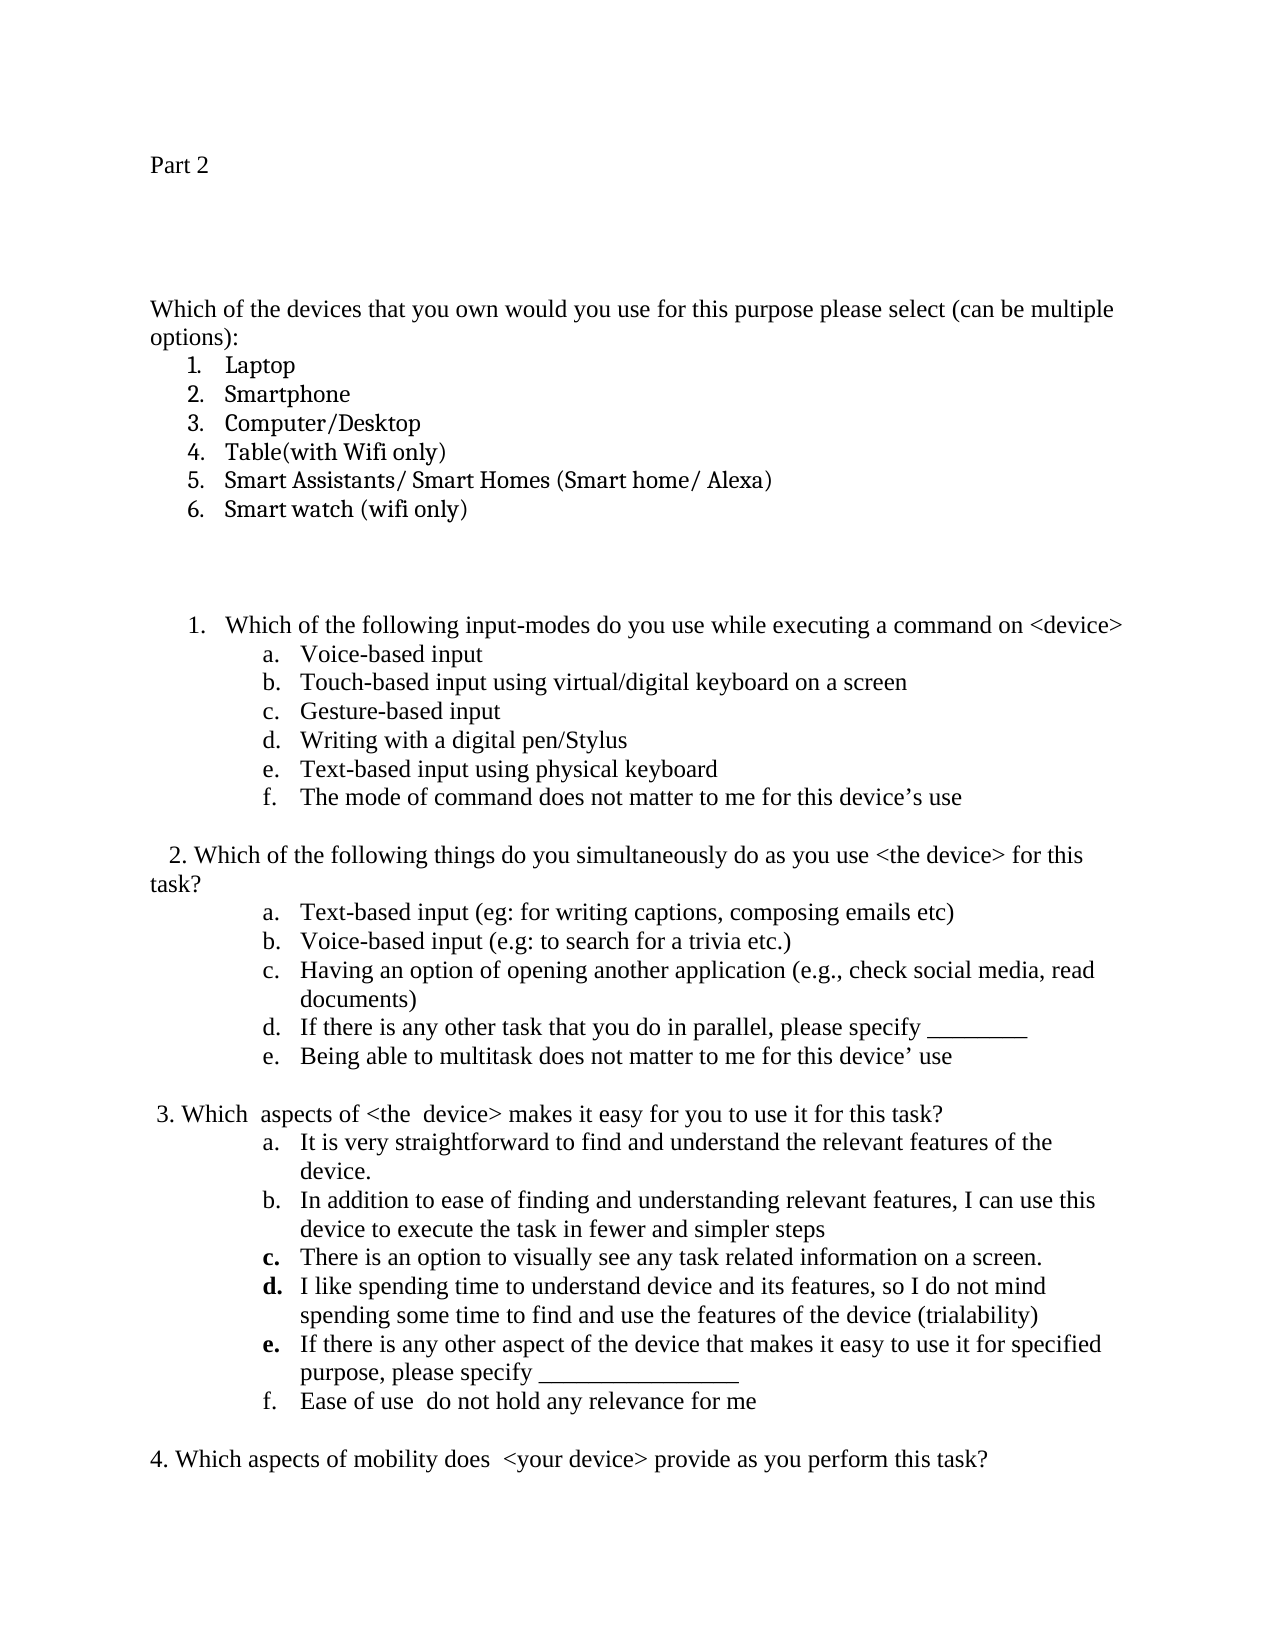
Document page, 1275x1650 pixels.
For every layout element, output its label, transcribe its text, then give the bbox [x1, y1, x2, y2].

list Smartphone [187, 380, 1125, 409]
list Ease of use do not hold any relevance for me [262, 1386, 1125, 1415]
text Which of the devices that you own would you use for this purpose please select (can be multiple options): [150, 294, 1125, 351]
text 4. Which aspects of mobility does <your device> provide as you perform this task? [150, 1444, 1125, 1472]
list Text-based input using physical keyboard [262, 754, 1125, 782]
list Touch-based input using virtual/digital keyboard on a screen [262, 667, 1125, 696]
list Computer/Desktop [187, 409, 1125, 437]
text 2. Which of the following things do you simultaneously do as you use <the device> for this task? [150, 840, 1125, 897]
list The mode of command does not matter to me for this device’s use [262, 782, 1125, 811]
list Voice-based input (e.g: to search for a trivia etc.) [262, 926, 1125, 955]
list Voice-based input [262, 639, 1125, 667]
list Gesture-based input [262, 696, 1125, 725]
list Writing with a digital pen/Stylus [262, 725, 1125, 754]
list Having an option of opening another application (e.g., check social media, read documents) [262, 955, 1125, 1012]
list There is an option to visually see any task related information on a screen. [262, 1242, 1125, 1271]
list If there is any other task that you do in parallel, please specify ________ [262, 1012, 1125, 1041]
list It is very straightforward to find and understand the relevant features of the device. [262, 1127, 1125, 1185]
list Being able to multitask does not matter to me for this device’ use [262, 1041, 1125, 1070]
list I like spending time to understand device and its features, so I do not mind spending some time to find and use the features of the device (trialability) [262, 1271, 1125, 1329]
list Table(with Wifi only) [187, 437, 1125, 466]
list If there is any other aspect of the device that makes it easy to use it for specified purpose, please specify ________________ [262, 1329, 1125, 1386]
list Laptop [187, 351, 1125, 380]
text Part 2 [150, 150, 1125, 179]
list Text-based input (eg: for writing captions, composing emails etc) [262, 897, 1125, 926]
text 3. Which aspects of <the device> makes it easy for you to use it for this task? [150, 1099, 1125, 1127]
list Which of the following input-modes do you use while executing a command on <device> [187, 610, 1125, 639]
list Smart watch (wifi only) [187, 495, 1125, 524]
list In addition to ease of finding and understanding relevant features, I can use this device to execute the task in fewer and simpler steps [262, 1185, 1125, 1242]
list Smart Assistants/ Smart Homes (Smart home/ Alexa) [187, 466, 1125, 495]
